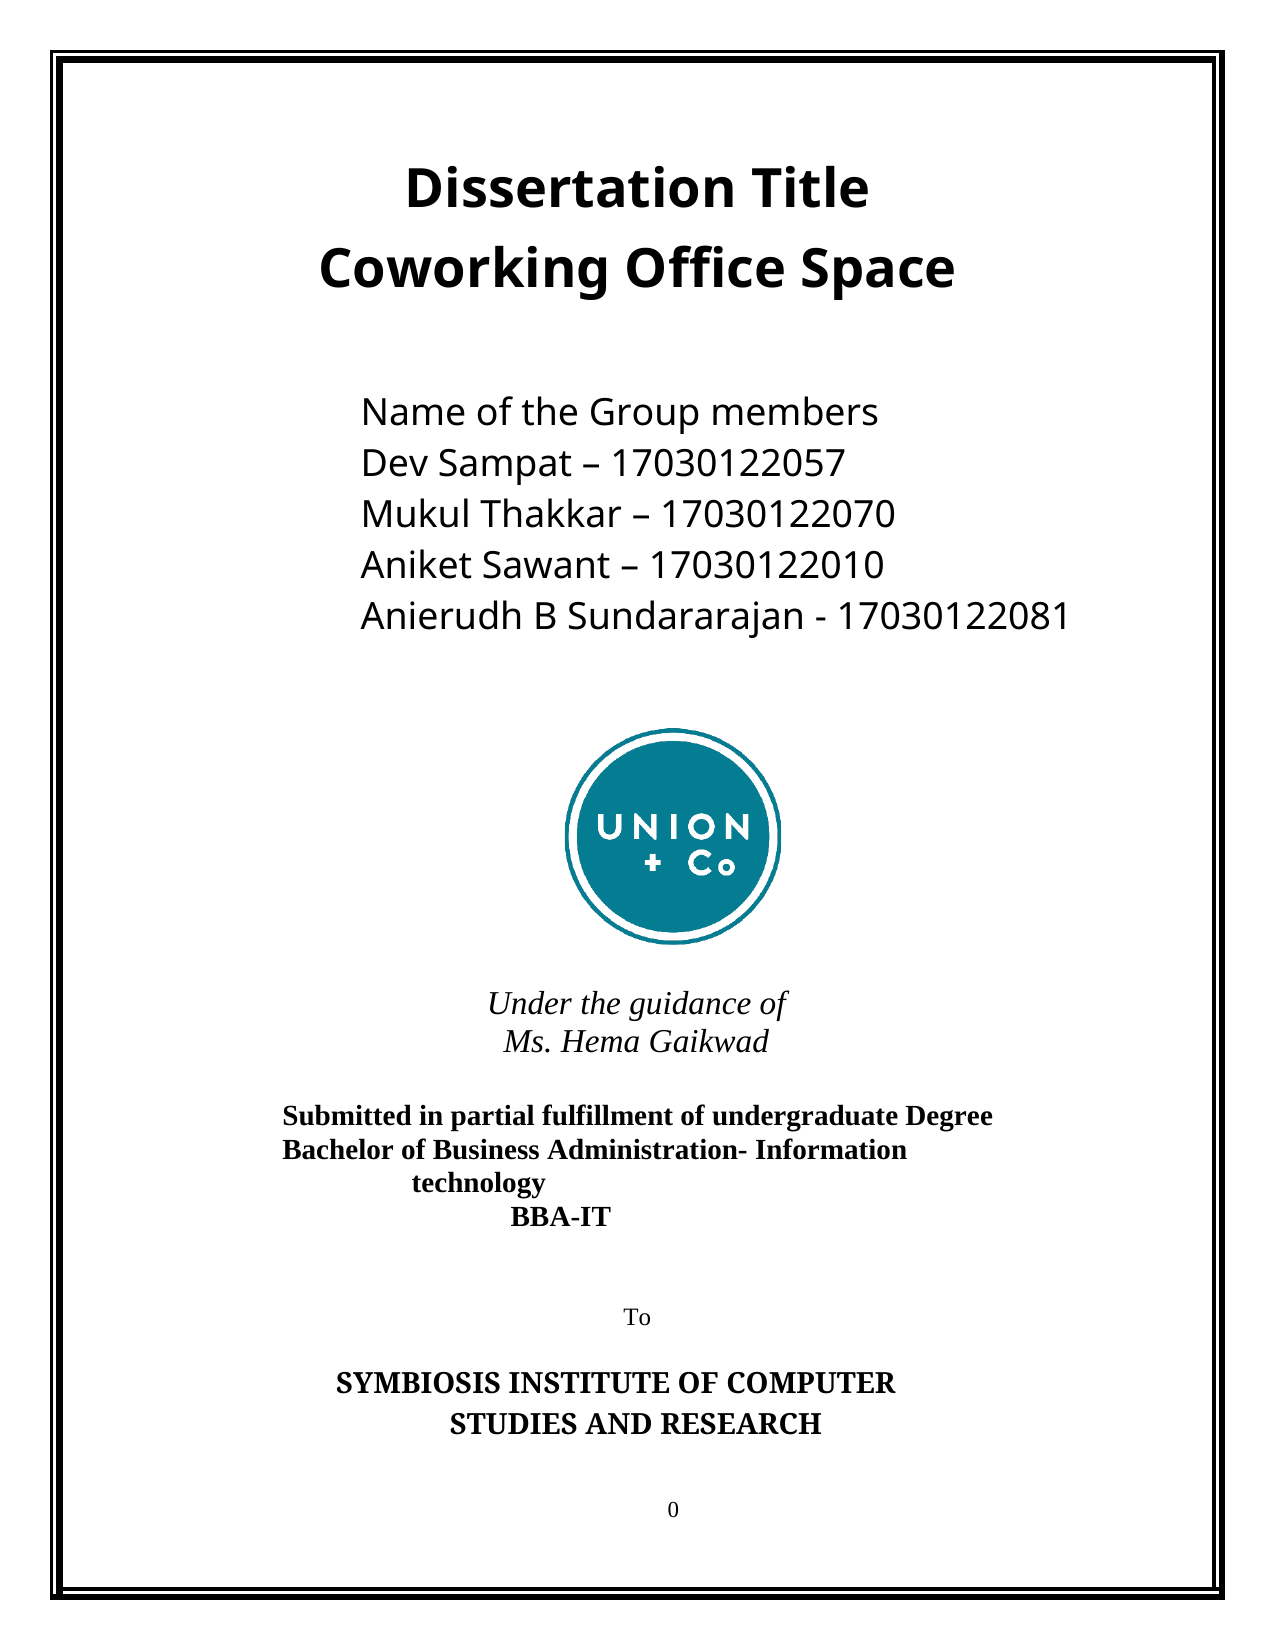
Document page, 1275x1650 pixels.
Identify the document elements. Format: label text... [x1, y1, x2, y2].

text To [213, 1302, 1061, 1331]
subtitle Dissertation Title [214, 150, 1061, 224]
text Submitted in partial fulfillment of undergraduate Degree [214, 1098, 1061, 1132]
subtitle Coworking Office Space [214, 230, 1061, 303]
subtitle Name of the Group members [135, 385, 1210, 436]
subtitle Bachelor of Business Administration- Information technology [201, 1132, 1103, 1199]
picture [564, 728, 782, 945]
text Under the guidance of [214, 983, 1061, 1021]
subtitle Dev Sampat – 17030122057 [135, 436, 1210, 487]
subtitle Aniket Sawant – 17030122010 [285, 538, 1210, 589]
subtitle BBA-IT [201, 1199, 1103, 1232]
subtitle SYMBIOSIS INSTITUTE OF COMPUTER STUDIES AND RESEARCH [135, 1362, 1061, 1443]
text Ms. Hema Gaikwad [214, 1021, 1061, 1060]
subtitle Anierudh B Sundararajan - 17030122081 [285, 589, 1210, 640]
subtitle Mukul Thakkar – 17030122070 [285, 487, 1210, 538]
